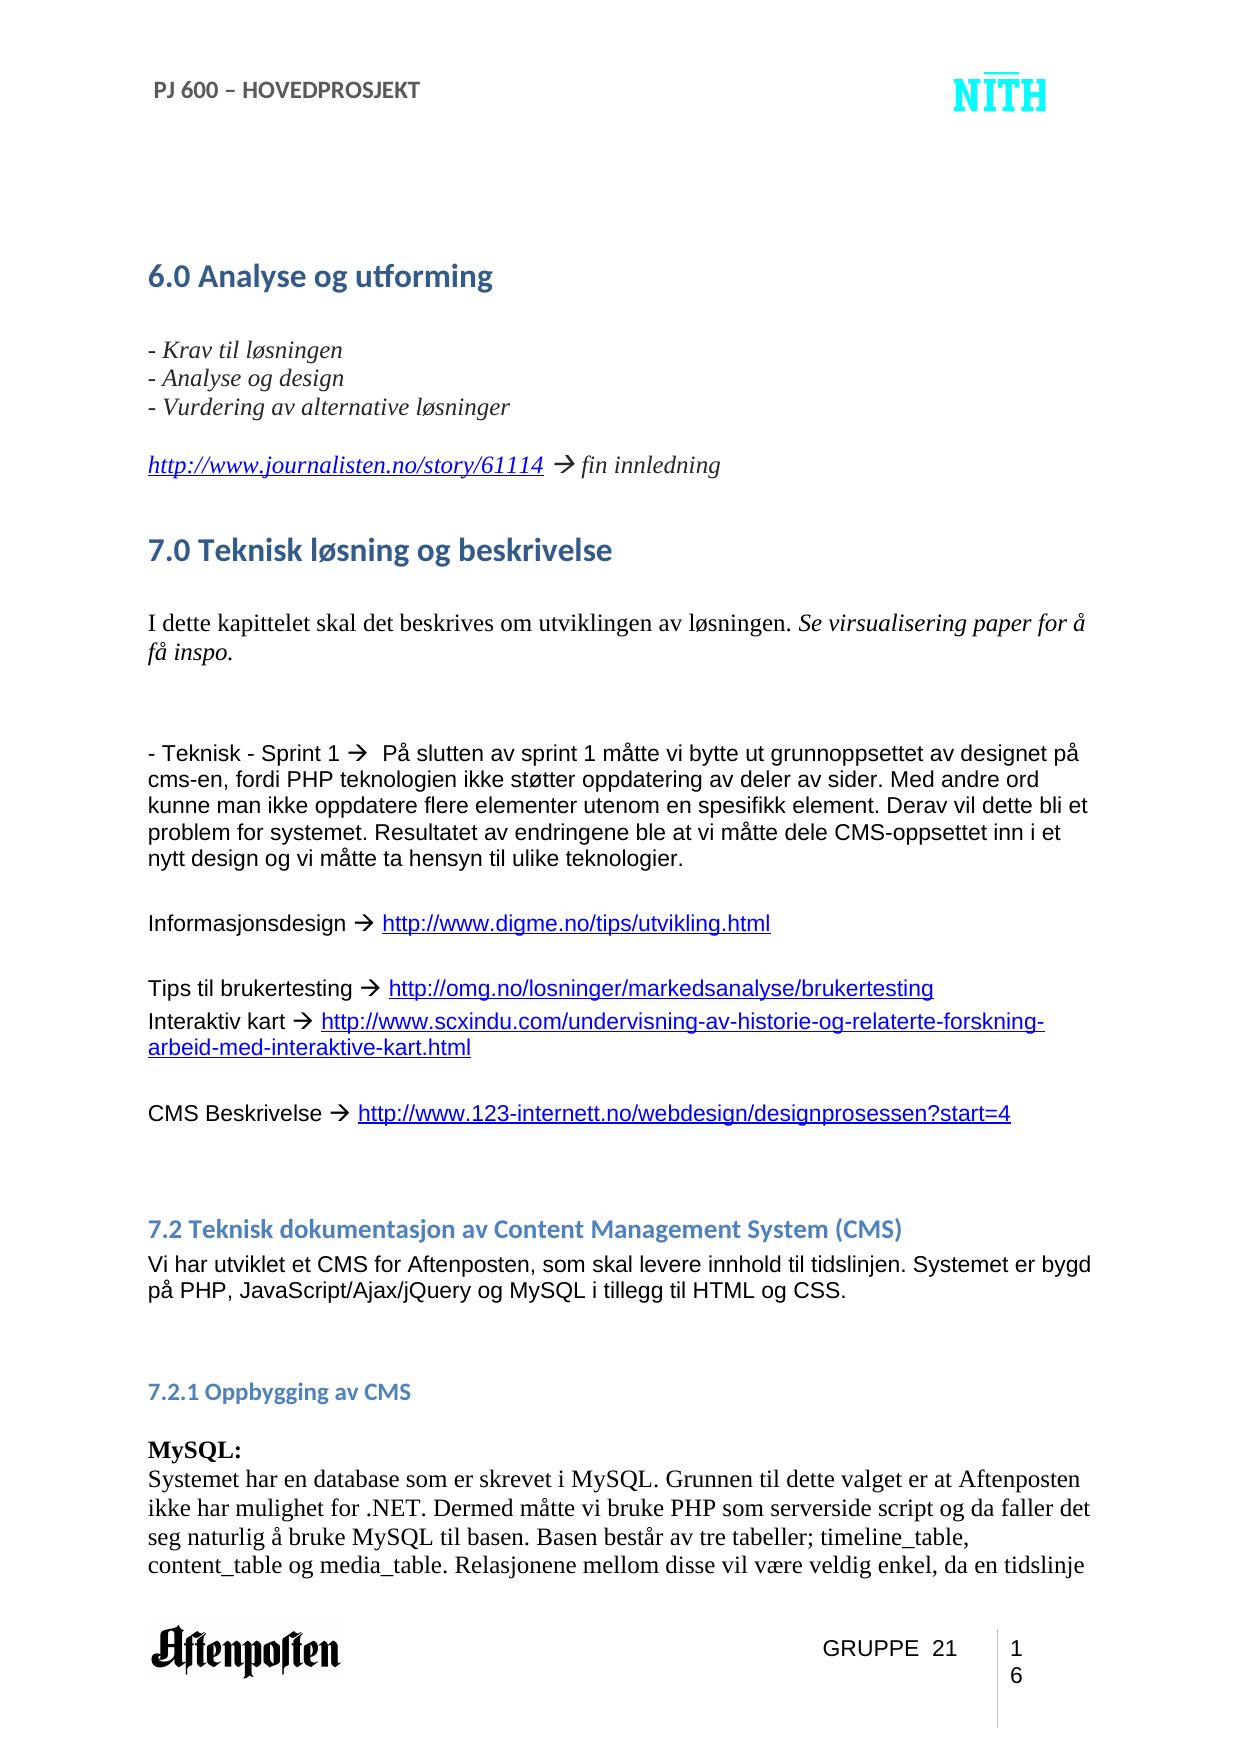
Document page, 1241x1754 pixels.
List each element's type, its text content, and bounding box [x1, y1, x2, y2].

text Informasjonsdesign http://www.digme.no/tips/utvikling.html [148, 910, 1092, 936]
picture [147, 1622, 346, 1681]
subtitle 7.0 Teknisk løsning og beskrivelse [148, 528, 1092, 569]
text - Teknisk - Sprint 1 På slutten av sprint 1 måtte vi bytte ut grunnoppsettet av designet på cms-en, fordi PHP teknologien ikke støtter oppdatering av deler av sider. Med andre ord kunne man ikke oppdatere flere elementer utenom en spesifikk element. Derav vil dette bli et problem for systemet. Resultatet av endringene ble at vi måtte dele CMS-oppsettet inn i et nytt design og vi måtte ta hensyn til ulike teknologier. [148, 739, 1092, 871]
picture [953, 72, 1046, 115]
text MySQL: [148, 1435, 1092, 1464]
text Interaktiv kart http://www.scxindu.com/undervisning-av-historie-og-relaterte-forskning-arbeid-med-interaktive-kart.html [148, 1008, 1092, 1061]
subtitle 7.2.1 Oppbygging av CMS [148, 1376, 1092, 1407]
subtitle 6.0 Analyse og utforming [148, 255, 1092, 296]
subtitle 7.2 Teknisk dokumentasjon av Content Management System (CMS) [148, 1212, 1092, 1245]
text - Analyse og design [148, 363, 1092, 392]
text - Krav til løsningen [148, 335, 1092, 363]
text Tips til brukertesting http://omg.no/losninger/markedsanalyse/brukertesting [148, 975, 1092, 1002]
text I dette kapittelet skal det beskrives om utviklingen av løsningen. Se virsualisering paper for å få inspo. [148, 608, 1092, 666]
text Vi har utviklet et CMS for Aftenposten, som skal levere innhold til tidslinjen. Systemet er bygd på PHP, JavaScript/Ajax/jQuery og MySQL i tillegg til HTML og CSS. [148, 1251, 1092, 1304]
text - Vurdering av alternative løsninger [148, 392, 1092, 421]
text http://www.journalisten.no/story/61114 fin innledning [148, 450, 1092, 478]
text CMS Beskrivelse http://www.123-internett.no/webdesign/designprosessen?start=4 [148, 1099, 1092, 1126]
